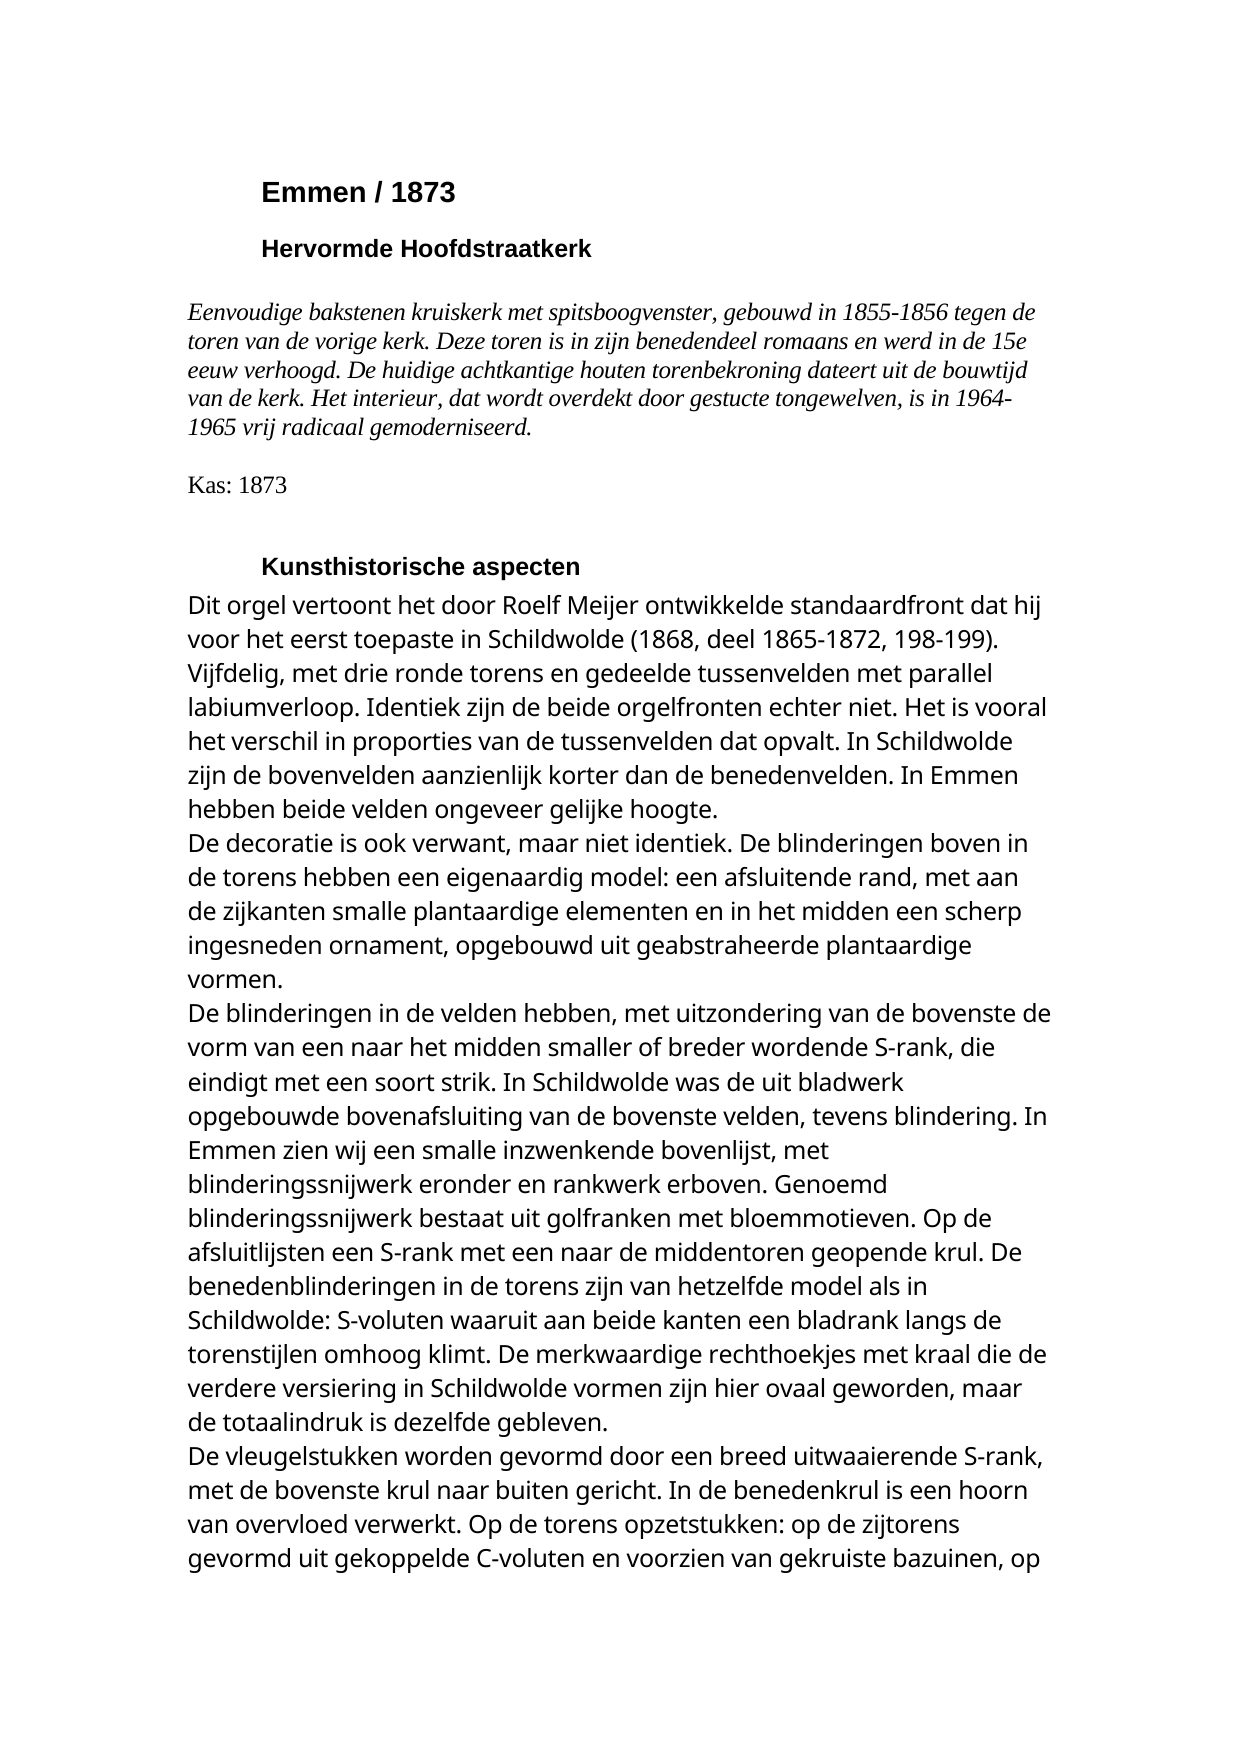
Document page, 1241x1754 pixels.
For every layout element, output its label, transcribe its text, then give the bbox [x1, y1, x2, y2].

text De decoratie is ook verwant, maar niet identiek. De blinderingen boven in de torens hebben een eigenaardig model: een afsluitende rand, met aan de zijkanten smalle plantaardige elementen en in het midden een scherp ingesneden ornament, opgebouwd uit geabstraheerde plantaardige vormen. [187, 826, 1053, 996]
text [187, 1439, 1053, 1575]
subtitle Hervormde Hoofdstraatkerk [187, 233, 1053, 262]
text Dit orgel vertoont het door Roelf Meijer ontwikkelde standaardfront dat hij voor het eerst toepaste in Schildwolde (1868, deel 1865-1872, 198-199). Vijfdelig, met drie ronde torens en gedeelde tussenvelden met parallel labiumverloop. Identiek zijn de beide orgelfronten echter niet. Het is vooral het verschil in proporties van de tussenvelden dat opvalt. In Schildwolde zijn de bovenvelden aanzienlijk korter dan de benedenvelden. In Emmen hebben beide velden ongeveer gelijke hoogte. [187, 587, 1053, 826]
text De blinderingen in de velden hebben, met uitzondering van de bovenste de vorm van een naar het midden smaller of breder wordende S-rank, die eindigt met een soort strik. In Schildwolde was de uit bladwerk opgebouwde bovenafsluiting van de bovenste velden, tevens blindering. In Emmen zien wij een smalle inzwenkende bovenlijst, met blinderingssnijwerk eronder en rankwerk erboven. Genoemd blinderingssnijwerk bestaat uit golfranken met bloemmotieven. Op de afsluitlijsten een S-rank met een naar de middentoren geopende krul. De benedenblinderingen in de torens zijn van hetzelfde model als in Schildwolde: S-voluten waaruit aan beide kanten een bladrank langs de torenstijlen omhoog klimt. De merkwaardige rechthoekjes met kraal die de verdere versiering in Schildwolde vormen zijn hier ovaal geworden, maar de totaalindruk is dezelfde gebleven. [187, 996, 1053, 1439]
text Eenvoudige bakstenen kruiskerk met spitsboogvenster, gebouwd in 1855-1856 tegen de toren van de vorige kerk. Deze toren is in zijn benedendeel romaans en werd in de 15e eeuw verhoogd. De huidige achtkantige houten torenbekroning dateert uit de bouwtijd van de kerk. Het interieur, dat wordt overdekt door gestucte tongewelven, is in 1964-1965 vrij radicaal gemoderniseerd. [187, 297, 1053, 441]
subtitle Kunsthistorische aspecten [187, 552, 1053, 581]
subtitle Emmen / 1873 [187, 175, 1053, 208]
text Kas: 1873 [187, 470, 1053, 498]
